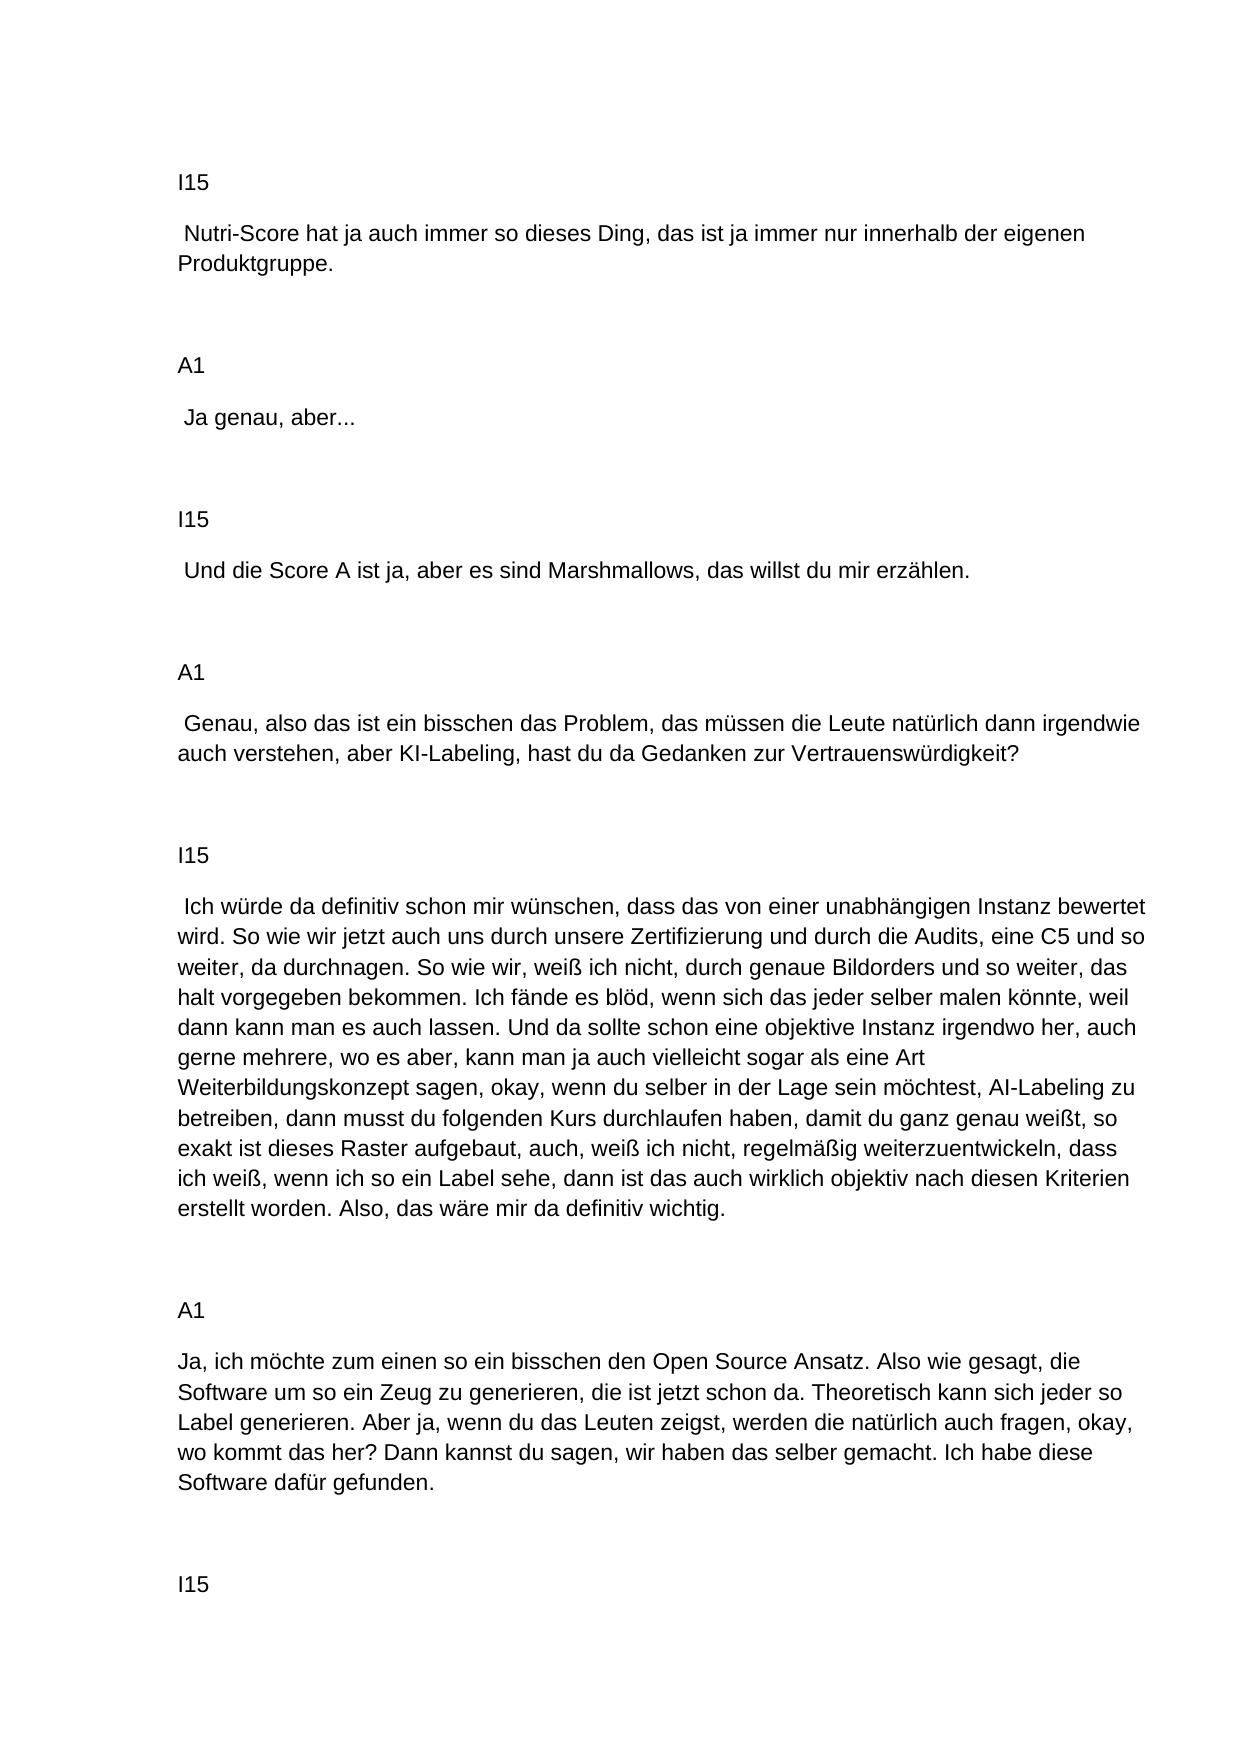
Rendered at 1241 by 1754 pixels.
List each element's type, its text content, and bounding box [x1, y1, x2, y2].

text Genau, also das ist ein bisschen das Problem, das müssen die Leute natürlich dann irgendwie auch verstehen, aber KI-Labeling, hast du da Gedanken zur Vertrauenswürdigkeit? [177, 710, 1152, 766]
text I15 [177, 842, 1152, 868]
text Ja genau, aber... [177, 403, 1152, 430]
text A1 [177, 659, 1152, 685]
text I15 [177, 169, 1152, 196]
text I15 [177, 506, 1152, 532]
text Und die Score A ist ja, aber es sind Marshmallows, das willst du mir erzählen. [177, 557, 1152, 583]
text Ich würde da definitiv schon mir wünschen, dass das von einer unabhängigen Instanz bewertet wird. So wie wir jetzt auch uns durch unsere Zertifizierung und durch die Audits, eine C5 und so weiter, da durchnagen. So wie wir, weiß ich nicht, durch genaue Bildorders und so weiter, das halt vorgegeben bekommen. Ich fände es blöd, wenn sich das jeder selber malen könnte, weil dann kann man es auch lassen. Und da sollte schon eine objektive Instanz irgendwo her, auch gerne mehrere, wo es aber, kann man ja auch vielleicht sogar als eine Art Weiterbildungskonzept sagen, okay, wenn du selber in der Lage sein möchtest, AI-Labeling zu betreiben, dann musst du folgenden Kurs durchlaufen haben, damit du ganz genau weißt, so exakt ist dieses Raster aufgebaut, auch, weiß ich nicht, regelmäßig weiterzuentwickeln, dass ich weiß, wenn ich so ein Label sehe, dann ist das auch wirklich objektiv nach diesen Kriterien erstellt worden. Also, das wäre mir da definitiv wichtig. [177, 893, 1152, 1222]
text I15 [177, 1571, 1152, 1598]
text Ja, ich möchte zum einen so ein bisschen den Open Source Ansatz. Also wie gesagt, die Software um so ein Zeug zu generieren, die ist jetzt schon da. Theoretisch kann sich jeder so Label generieren. Aber ja, wenn du das Leuten zeigst, werden die natürlich auch fragen, okay, wo kommt das her? Dann kannst du sagen, wir haben das selber gemacht. Ich habe diese Software dafür gefunden. [177, 1348, 1152, 1496]
text Nutri-Score hat ja auch immer so dieses Ding, das ist ja immer nur innerhalb der eigenen Produktgruppe. [177, 220, 1152, 277]
text A1 [177, 1297, 1152, 1324]
text A1 [177, 352, 1152, 379]
